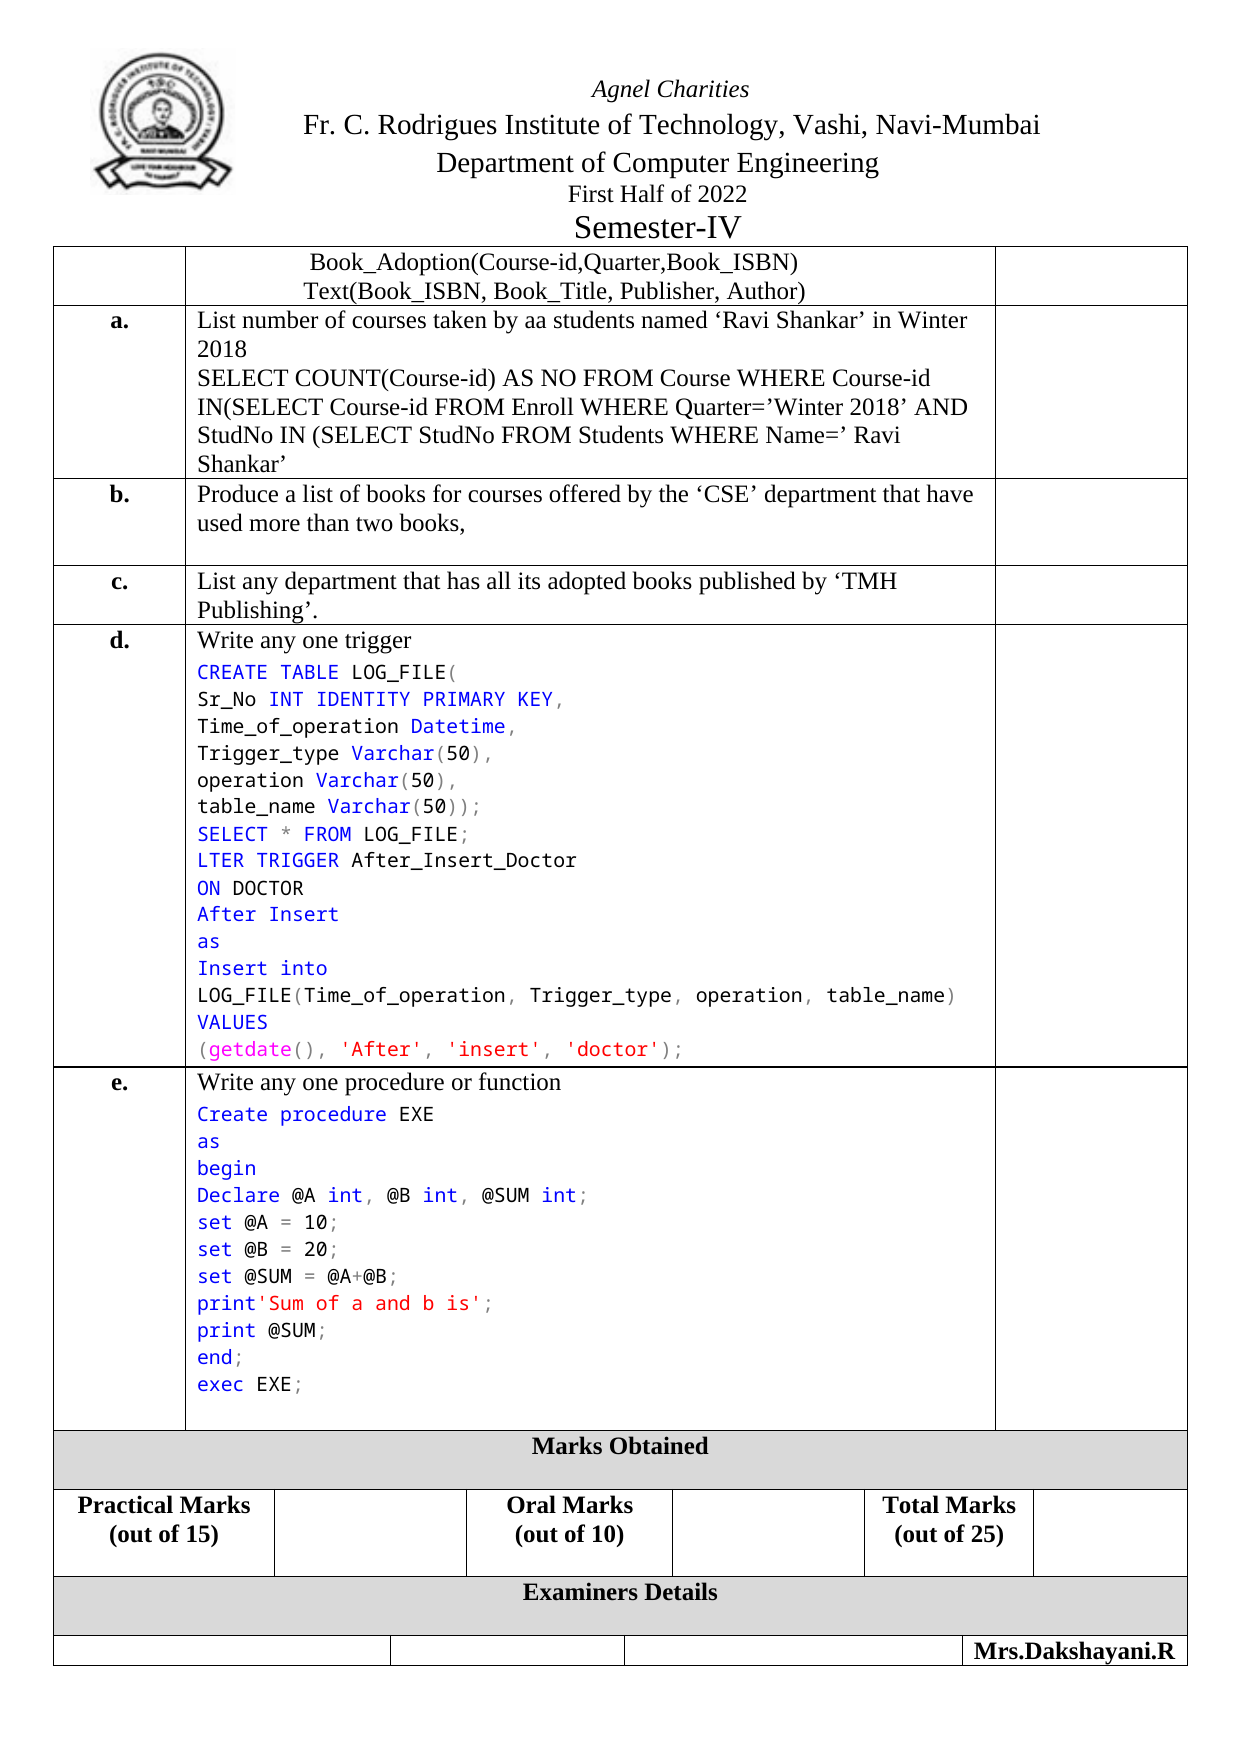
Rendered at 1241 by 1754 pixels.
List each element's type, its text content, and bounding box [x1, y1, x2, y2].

table_cell Total Marks (out of 25) [865, 1490, 1033, 1576]
table_cell [996, 1068, 1187, 1430]
table_cell [275, 1490, 466, 1576]
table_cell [54, 1636, 390, 1664]
table_cell a. [54, 306, 185, 478]
table_cell [54, 247, 185, 304]
table_cell b. [54, 479, 185, 565]
table_cell e. [54, 1068, 185, 1430]
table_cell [186, 247, 995, 304]
table_cell List any department that has all its adopted books published by ‘TMH Publishing’. [186, 566, 995, 624]
table_cell [996, 306, 1187, 478]
table_cell c. [54, 566, 185, 624]
table_cell [673, 1490, 864, 1576]
table_cell Write any one procedure or function Create procedure EXE as begin Declare @A int, @B int, @SUM int; set @A = 10; set @B = 20; set @SUM = @A+@B; print'Sum of a and b is'; print @SUM; end; exec EXE; [186, 1068, 995, 1430]
table_cell [996, 479, 1187, 565]
table_cell Oral Marks (out of 10) [467, 1490, 672, 1576]
table_cell Practical Marks (out of 15) [54, 1490, 274, 1576]
table_cell [996, 625, 1187, 1066]
table_cell Examiners Details [54, 1577, 1187, 1635]
table_cell Mrs.Dakshayani.R [963, 1636, 1187, 1664]
table_cell [391, 1636, 624, 1664]
table_cell d. [54, 625, 185, 1066]
table_cell [996, 247, 1187, 304]
table_cell [1034, 1490, 1187, 1576]
table_cell List number of courses taken by aa students named ‘Ravi Shankar’ in Winter 2018 SELECT COUNT(Course-id) AS NO FROM Course WHERE Course-id IN(SELECT Course-id FROM Enroll WHERE Quarter=’Winter 2018’ AND StudNo IN (SELECT StudNo FROM Students WHERE Name=’ Ravi Shankar’ [186, 306, 995, 478]
table_cell Marks Obtained [54, 1431, 1187, 1489]
table_cell Produce a list of books for courses offered by the ‘CSE’ department that have used more than two books, [186, 479, 995, 565]
table_cell Write any one trigger CREATE TABLE LOG_FILE( Sr_No INT IDENTITY PRIMARY KEY, Time_of_operation Datetime, Trigger_type Varchar(50), operation Varchar(50), table_name Varchar(50)); SELECT * FROM LOG_FILE; LTER TRIGGER After_Insert_Doctor ON DOCTOR After Insert as Insert into LOG_FILE(Time_of_operation, Trigger_type, operation, table_name) VALUES (getdate(), 'After', 'insert', 'doctor'); [186, 625, 995, 1066]
table_cell [996, 566, 1187, 624]
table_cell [625, 1636, 962, 1664]
